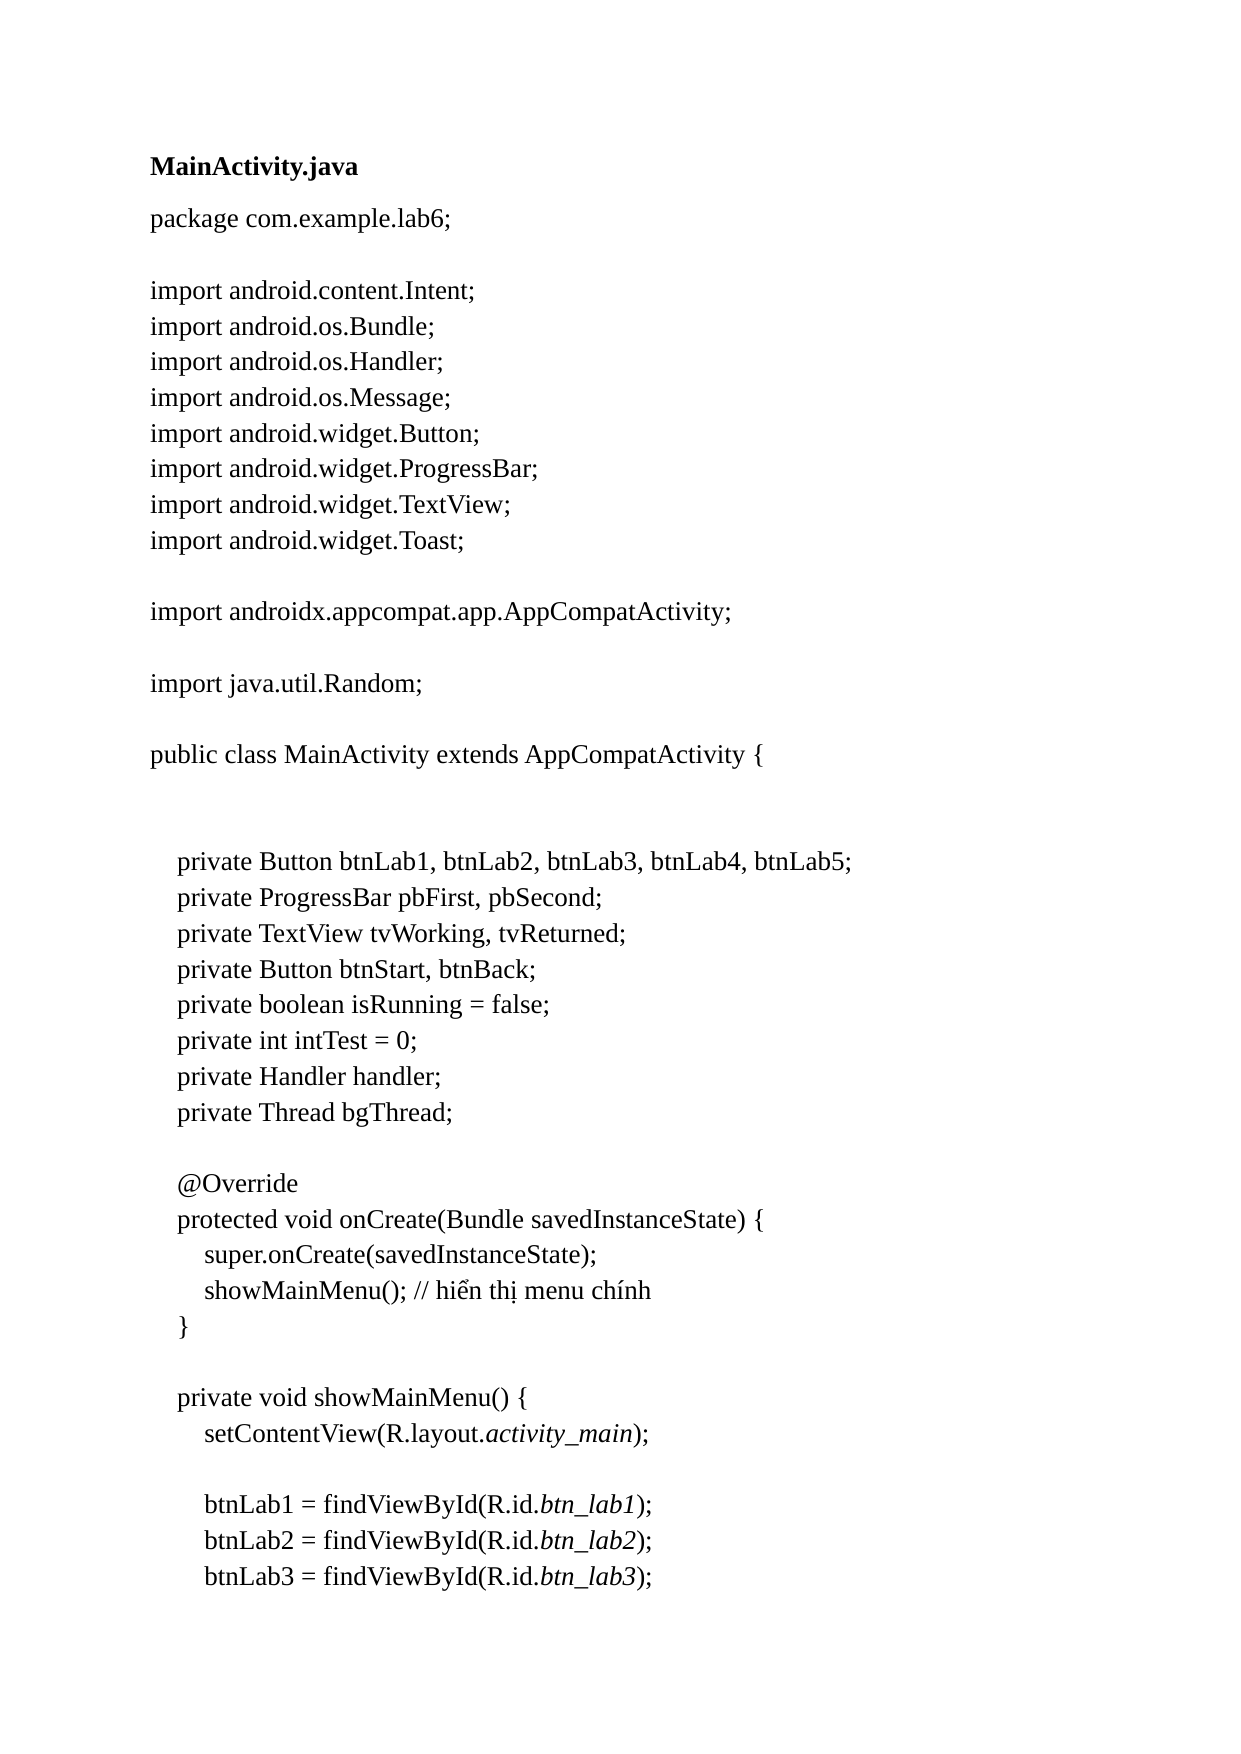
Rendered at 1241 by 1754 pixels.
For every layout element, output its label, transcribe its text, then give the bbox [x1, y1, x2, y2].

text MainActivity.java [150, 150, 1090, 181]
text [150, 202, 1090, 1591]
